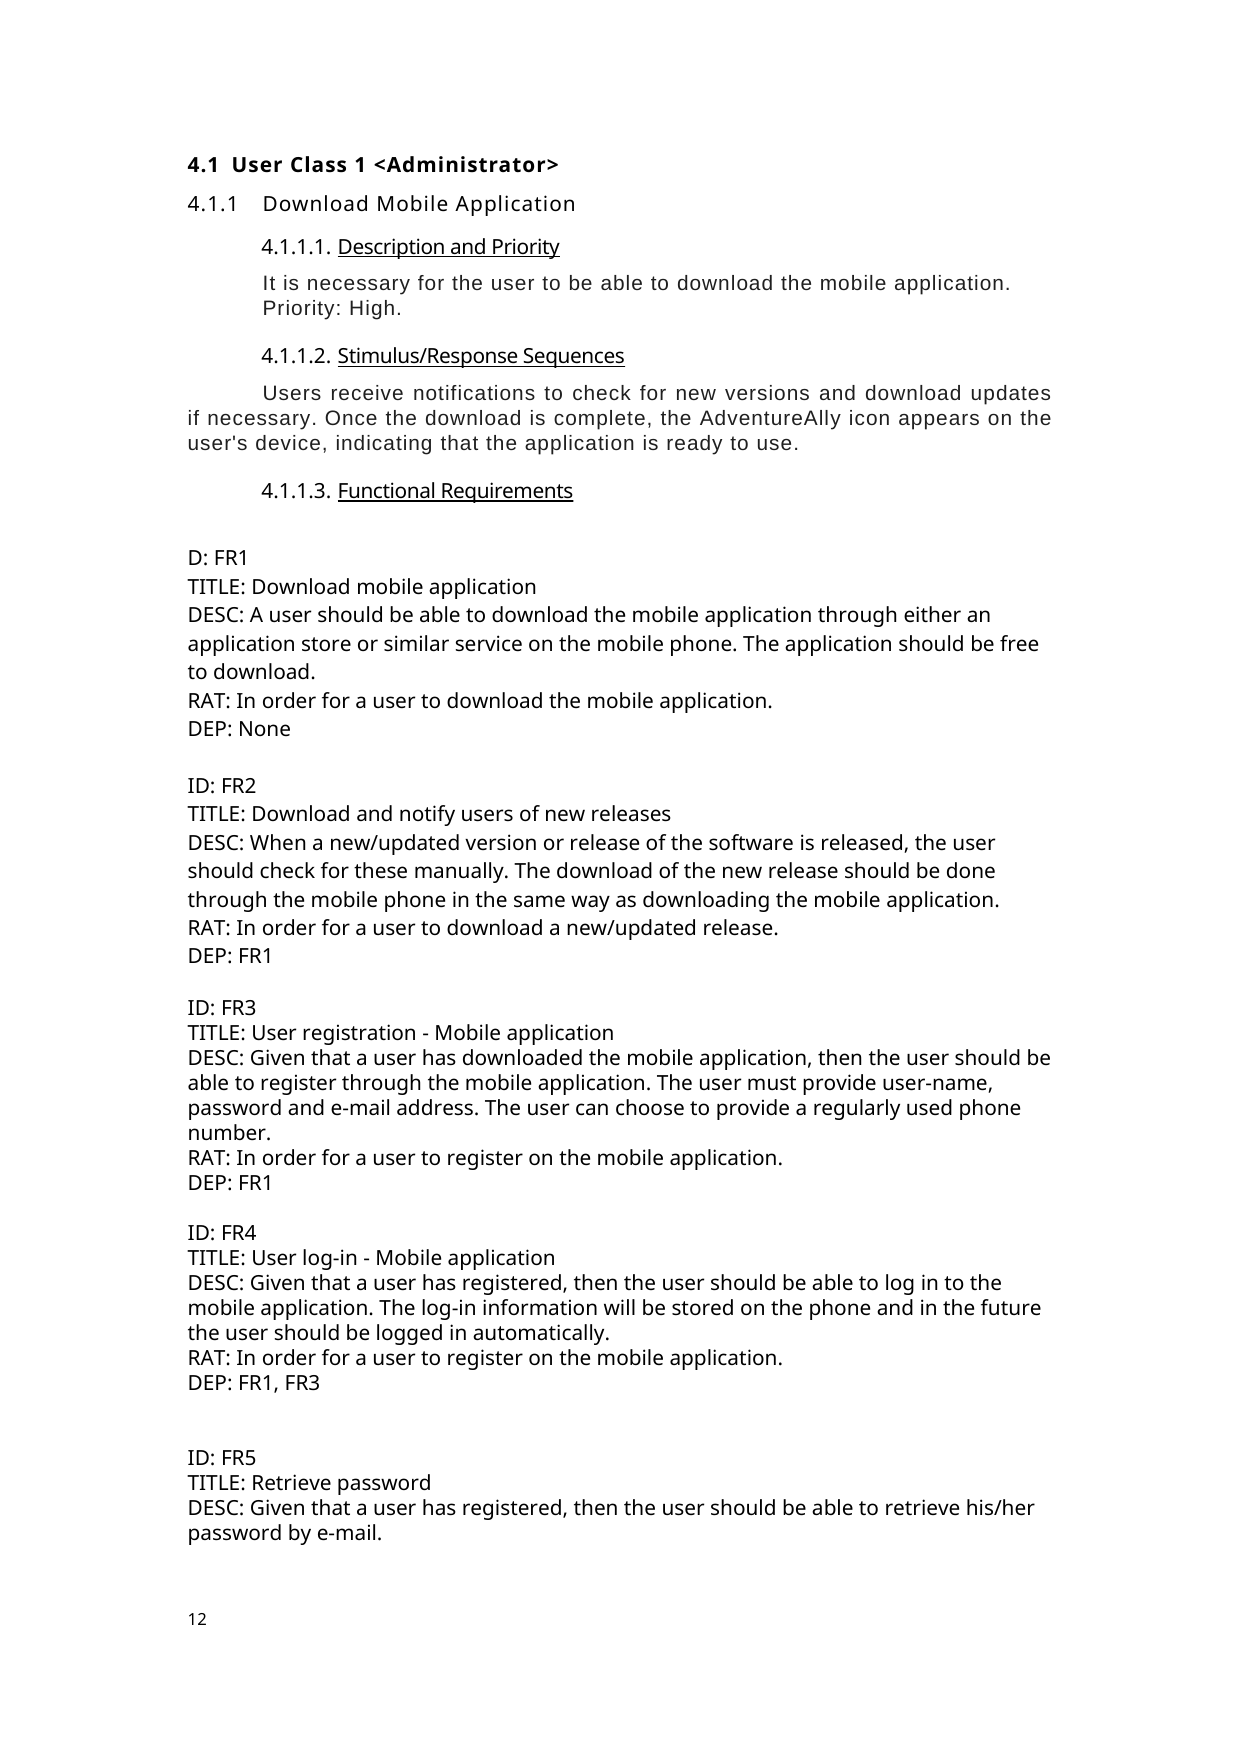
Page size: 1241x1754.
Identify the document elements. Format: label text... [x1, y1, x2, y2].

text DEP: FR1 [187, 942, 1053, 970]
subtitle Stimulus/Response Sequences [261, 342, 1053, 370]
text TITLE: Download mobile application [187, 572, 1053, 600]
text TITLE: User registration - Mobile application [187, 1020, 1053, 1045]
subtitle Functional Requirements [261, 476, 1053, 505]
text It is necessary for the user to be able to download the mobile application. Priority: High. [187, 271, 1053, 321]
text RAT: In order for a user to register on the mobile application. [187, 1145, 1053, 1170]
text ID: FR2 [187, 771, 1053, 799]
text D: FR1 [187, 543, 1053, 572]
text DEP: FR1, FR3 [187, 1370, 1053, 1395]
text DESC: When a new/updated version or release of the software is released, the user should check for these manually. The download of the new release should be done through the mobile phone in the same way as downloading the mobile application. [187, 828, 1053, 913]
text Users receive notifications to check for new versions and download updates if necessary. Once the download is complete, the AdventureAlly icon appears on the user's device, indicating that the application is ready to use. [187, 380, 1053, 455]
text RAT: In order for a user to register on the mobile application. [187, 1345, 1053, 1370]
subtitle Description and Priority [261, 232, 1053, 260]
text DEP: FR1 [187, 1170, 1053, 1195]
text ID: FR5 [187, 1445, 1053, 1470]
text DESC: A user should be able to download the mobile application through either an application store or similar service on the mobile phone. The application should be free to download. [187, 600, 1053, 686]
text TITLE: User log-in - Mobile application [187, 1245, 1053, 1270]
text DEP: None [187, 714, 1053, 743]
subtitle Download Mobile Application [187, 189, 1053, 217]
text ID: FR4 [187, 1220, 1053, 1245]
text DESC: Given that a user has registered, then the user should be able to retrieve his/her password by e-mail. [187, 1495, 1053, 1545]
text DESC: Given that a user has registered, then the user should be able to log in to the mobile application. The log-in information will be stored on the phone and in the future the user should be logged in automatically. [187, 1270, 1053, 1345]
subtitle User Class 1 <Administrator> [187, 150, 1053, 178]
text RAT: In order for a user to download the mobile application. [187, 686, 1053, 714]
text DESC: Given that a user has downloaded the mobile application, then the user should be able to register through the mobile application. The user must provide user-name, password and e-mail address. The user can choose to provide a regularly used phone number. [187, 1045, 1053, 1145]
text TITLE: Retrieve password [187, 1470, 1053, 1495]
text RAT: In order for a user to download a new/updated release. [187, 913, 1053, 942]
text TITLE: Download and notify users of new releases [187, 799, 1053, 828]
text ID: FR3 [187, 995, 1053, 1020]
